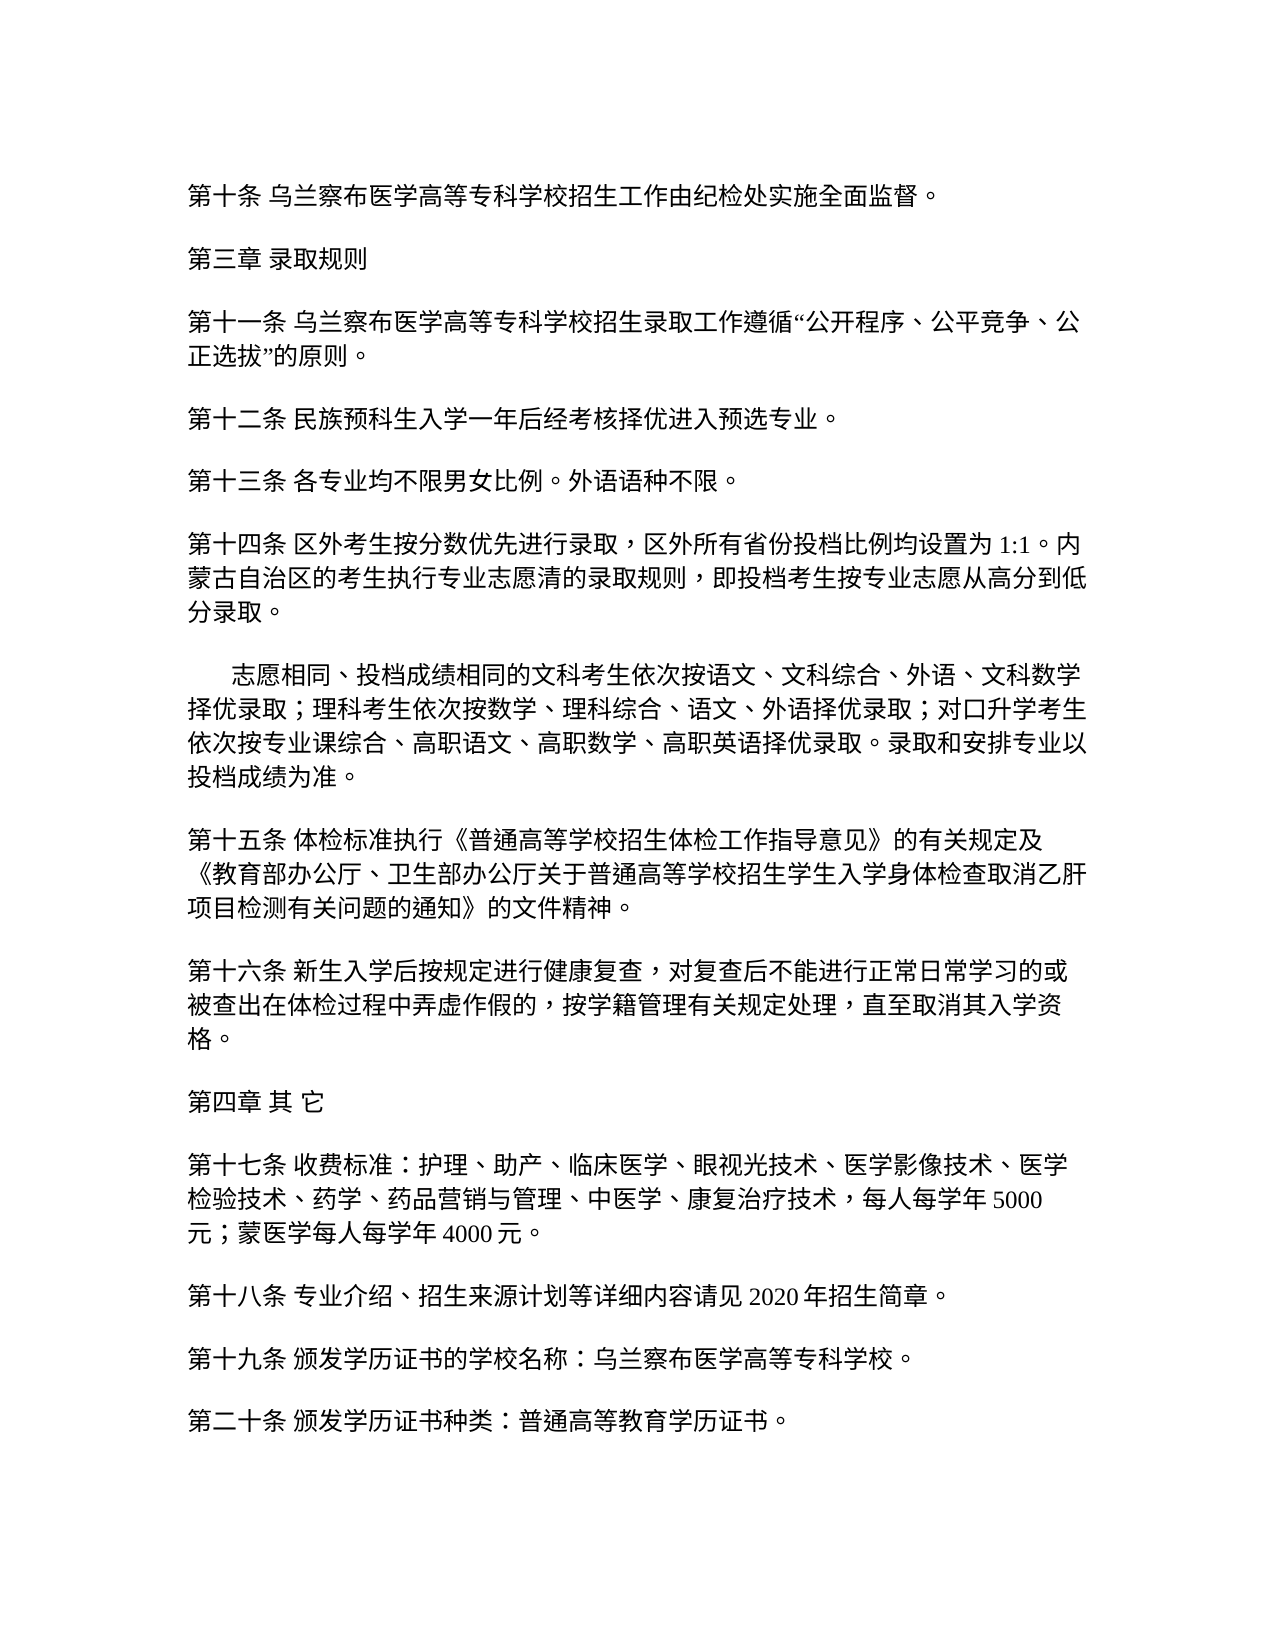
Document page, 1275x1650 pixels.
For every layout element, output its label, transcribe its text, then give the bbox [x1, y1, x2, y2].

text 第十八条 专业介绍、招生来源计划等详细内容请见2020年招生简章。 [187, 1278, 1087, 1312]
text 第四章 其 它 [187, 1085, 1087, 1119]
text 第十四条 区外考生按分数优先进行录取，区外所有省份投档比例均设置为1:1。内蒙古自治区的考生执行专业志愿清的录取规则，即投档考生按专业志愿从高分到低分录取。 [187, 527, 1087, 629]
text 志愿相同、投档成绩相同的文科考生依次按语文、文科综合、外语、文科数学择优录取；理科考生依次按数学、理科综合、语文、外语择优录取；对口升学考生依次按专业课综合、高职语文、高职数学、高职英语择优录取。录取和安排专业以投档成绩为准。 [187, 658, 1087, 794]
text 第十五条 体检标准执行《普通高等学校招生体检工作指导意见》的有关规定及《教育部办公厅、卫生部办公厅关于普通高等学校招生学生入学身体检查取消乙肝项目检测有关问题的通知》的文件精神。 [187, 823, 1087, 925]
text 第二十条 颁发学历证书种类：普通高等教育学历证书。 [187, 1404, 1087, 1438]
text 第十七条 收费标准：护理、助产、临床医学、眼视光技术、医学影像技术、医学检验技术、药学、药品营销与管理、中医学、康复治疗技术，每人每学年5000元；蒙医学每人每学年4000元。 [187, 1147, 1087, 1250]
text 第十九条 颁发学历证书的学校名称：乌兰察布医学高等专科学校。 [187, 1341, 1087, 1375]
text 第十一条 乌兰察布医学高等专科学校招生录取工作遵循“公开程序、公平竞争、公正选拔”的原则。 [187, 304, 1087, 372]
text 第十三条 各专业均不限男女比例。外语语种不限。 [187, 464, 1087, 498]
text 第十二条 民族预科生入学一年后经考核择优进入预选专业。 [187, 401, 1087, 435]
text 第十六条 新生入学后按规定进行健康复查，对复查后不能进行正常日常学习的或被查出在体检过程中弄虚作假的，按学籍管理有关规定处理，直至取消其入学资格。 [187, 954, 1087, 1056]
text 第三章 录取规则 [187, 242, 1087, 276]
text 第十条 乌兰察布医学高等专科学校招生工作由纪检处实施全面监督。 [187, 179, 1087, 213]
